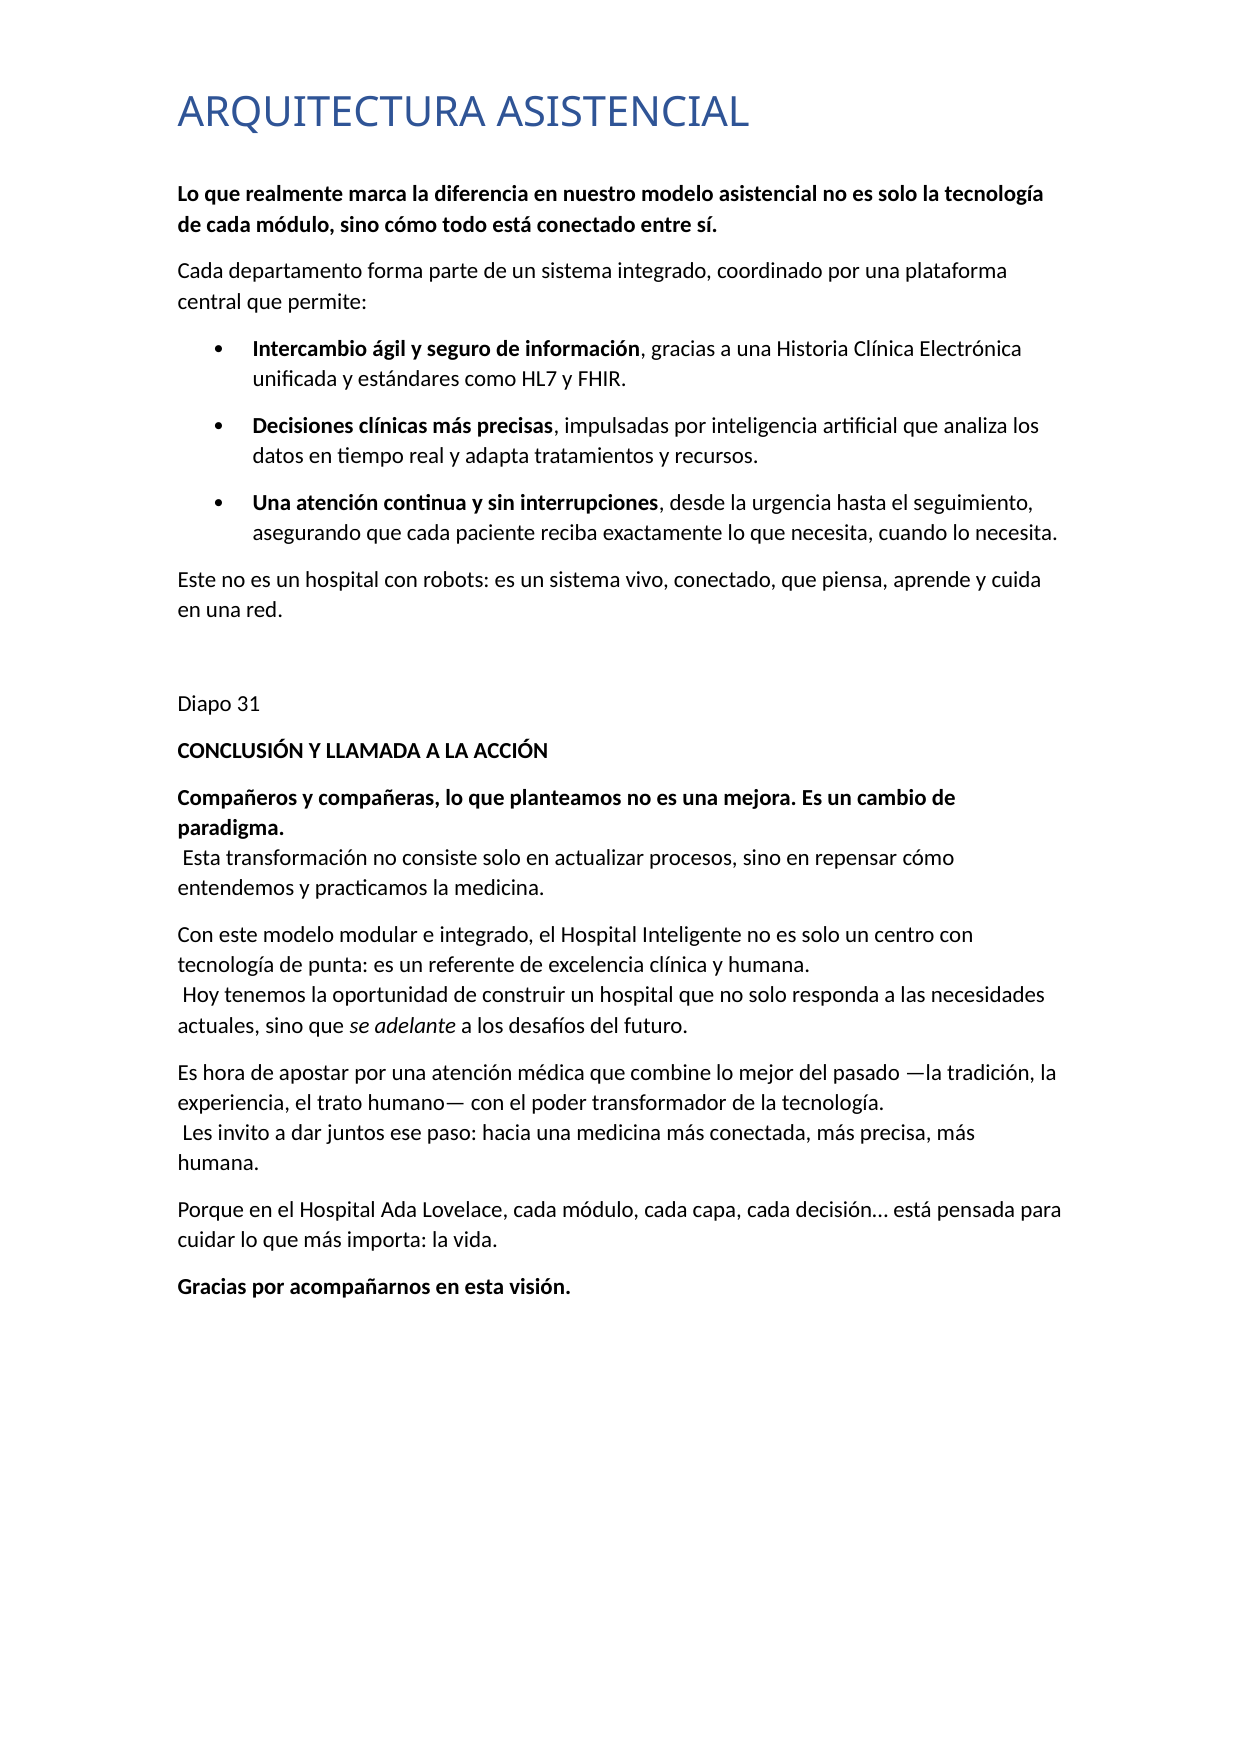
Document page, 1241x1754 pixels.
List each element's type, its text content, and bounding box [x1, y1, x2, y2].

list Una atención continua y sin interrupciones, desde la urgencia hasta el seguimiento, asegurando que cada paciente reciba exactamente lo que necesita, cuando lo necesita. [215, 488, 1063, 546]
text Lo que realmente marca la diferencia en nuestro modelo asistencial no es solo la tecnología de cada módulo, sino cómo todo está conectado entre sí. [177, 179, 1063, 238]
text CONCLUSIÓN Y LLAMADA A LA ACCIÓN [177, 736, 1063, 764]
text Gracias por acompañarnos en esta visión. [177, 1272, 1063, 1300]
list Decisiones clínicas más precisas, impulsadas por inteligencia artificial que analiza los datos en tiempo real y adapta tratamientos y recursos. [215, 411, 1063, 469]
text Cada departamento forma parte de un sistema integrado, coordinado por una plataforma central que permite: [177, 257, 1063, 315]
text Es hora de apostar por una atención médica que combine lo mejor del pasado —la tradición, la experiencia, el trato humano— con el poder transformador de la tecnología. Les invito a dar juntos ese paso: hacia una medicina más conectada, más precisa, más humana. [177, 1058, 1063, 1176]
text Este no es un hospital con robots: es un sistema vivo, conectado, que piensa, aprende y cuida en una red. [177, 565, 1063, 623]
list Intercambio ágil y seguro de información, gracias a una Historia Clínica Electrónica unificada y estándares como HL7 y FHIR. [215, 334, 1063, 392]
text Compañeros y compañeras, lo que planteamos no es una mejora. Es un cambio de paradigma. Esta transformación no consiste solo en actualizar procesos, sino en repensar cómo entendemos y practicamos la medicina. [177, 783, 1063, 901]
text Con este modelo modular e integrado, el Hospital Inteligente no es solo un centro con tecnología de punta: es un referente de excelencia clínica y humana. Hoy tenemos la oportunidad de construir un hospital que no solo responda a las necesidades actuales, sino que se adelante a los desafíos del futuro. [177, 920, 1063, 1039]
text Porque en el Hospital Ada Lovelace, cada módulo, cada capa, cada decisión… está pensada para cuidar lo que más importa: la vida. [177, 1195, 1063, 1253]
text Diapo 31 [177, 689, 1063, 717]
